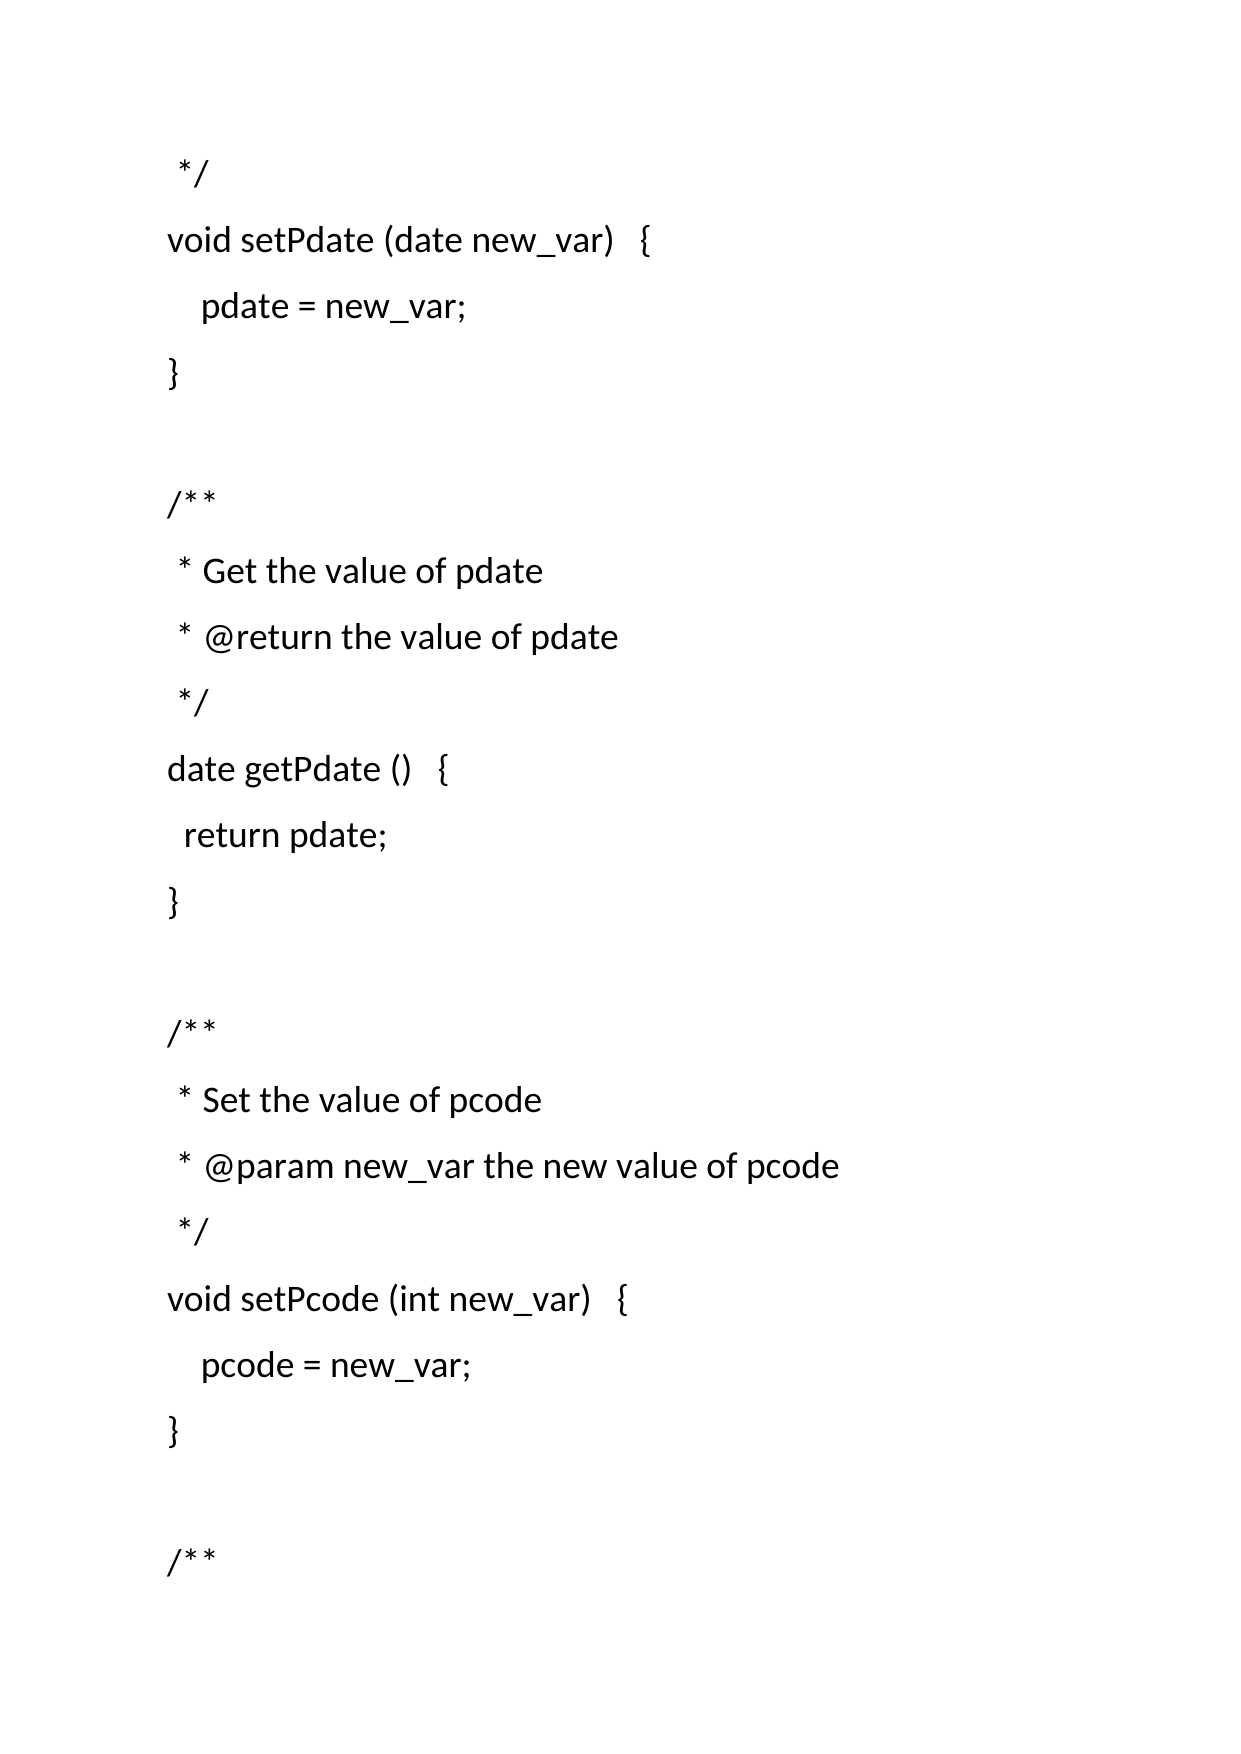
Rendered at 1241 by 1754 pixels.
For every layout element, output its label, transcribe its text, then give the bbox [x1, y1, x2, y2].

text * Set the value of pcode [150, 1076, 1090, 1122]
text date getPdate () { [150, 745, 1090, 791]
text /** [150, 1010, 1090, 1056]
text void setPdate (date new_var) { [150, 216, 1090, 262]
text */ [150, 150, 1090, 196]
text */ [150, 679, 1090, 725]
text return pdate; [150, 811, 1090, 857]
text */ [150, 1208, 1090, 1254]
text } [150, 1407, 1090, 1453]
text void setPcode (int new_var) { [150, 1274, 1090, 1320]
text /** [150, 1539, 1090, 1585]
text } [150, 348, 1090, 394]
text * @param new_var the new value of pcode [150, 1142, 1090, 1188]
text * Get the value of pdate [150, 547, 1090, 593]
text pdate = new_var; [150, 282, 1090, 328]
text * @return the value of pdate [150, 613, 1090, 659]
text pcode = new_var; [150, 1341, 1090, 1386]
text } [150, 878, 1090, 923]
text /** [150, 481, 1090, 527]
